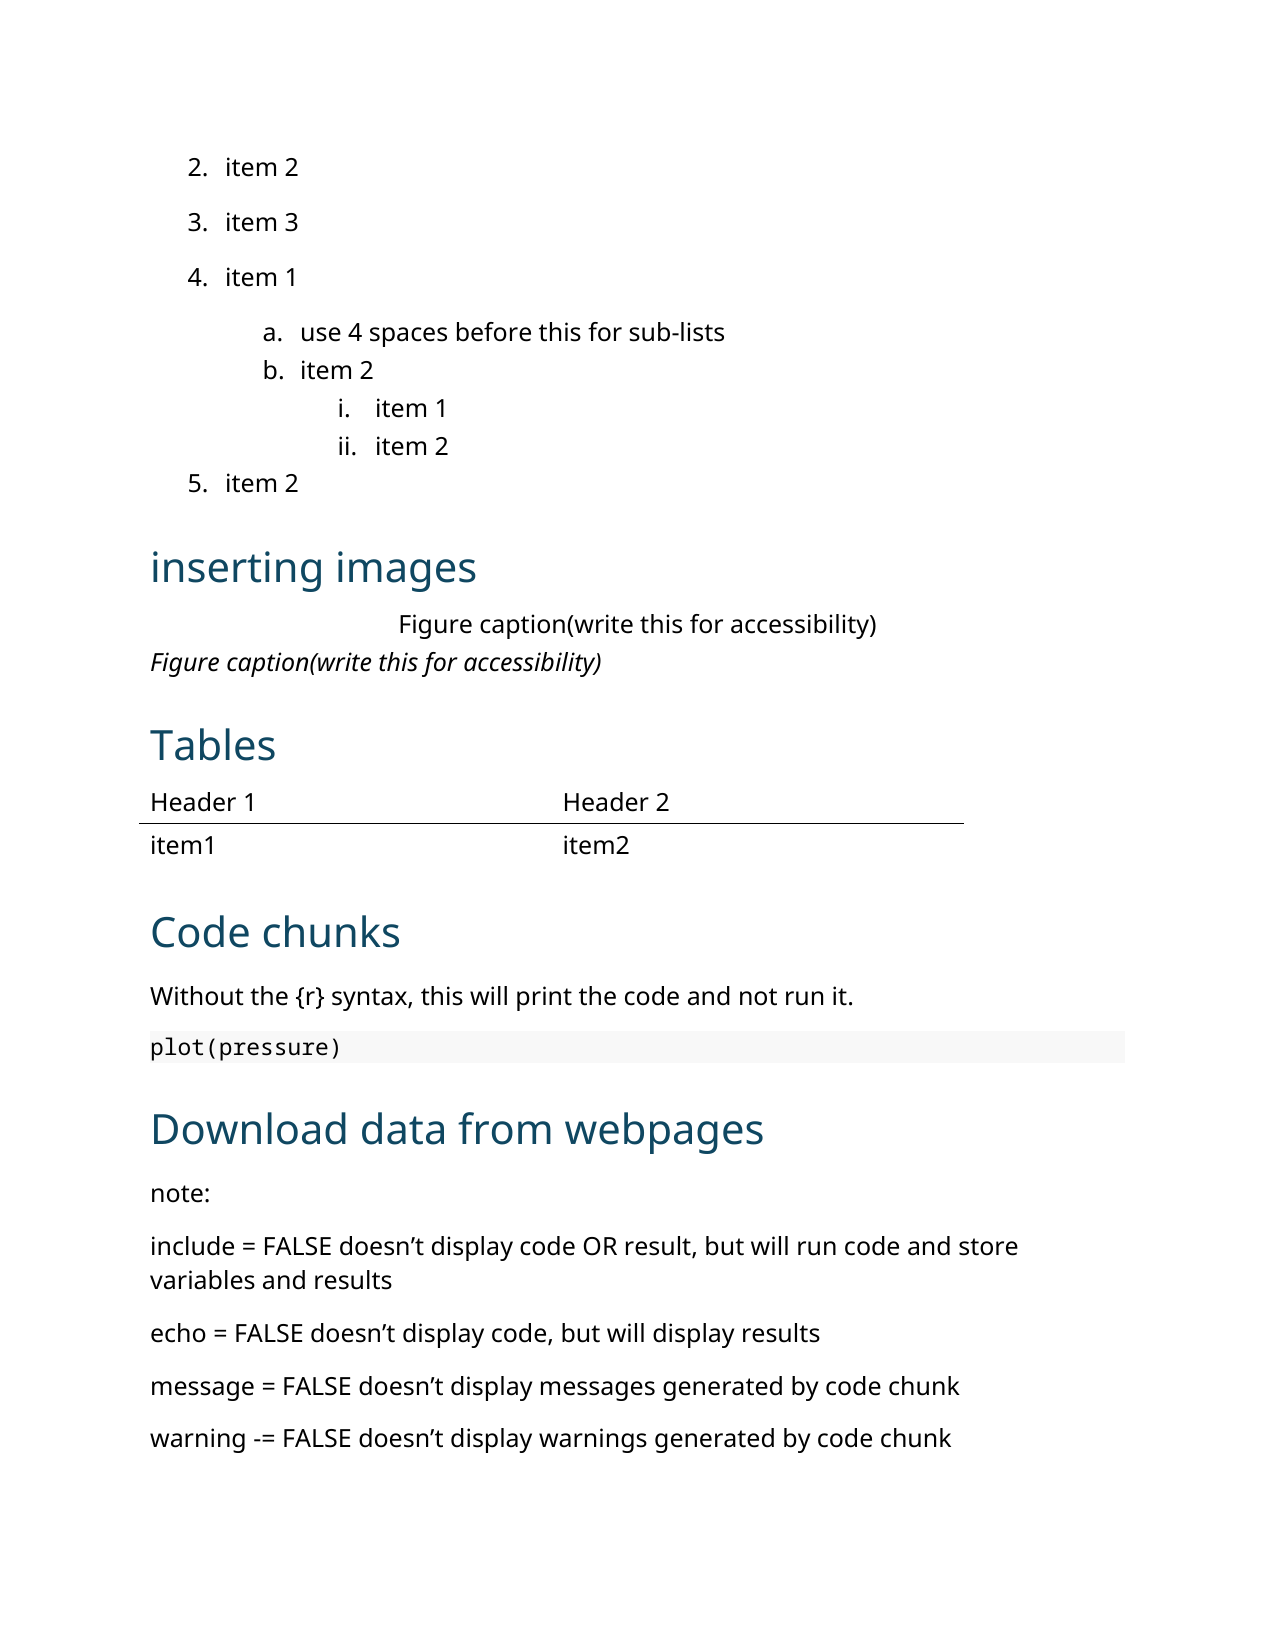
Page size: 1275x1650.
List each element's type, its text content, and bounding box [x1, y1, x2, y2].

text note: [150, 1176, 1125, 1210]
subtitle inserting images [150, 537, 1125, 594]
text warning -= FALSE doesn’t display warnings generated by code chunk [150, 1421, 1125, 1455]
subtitle Download data from webpages [150, 1100, 1125, 1157]
text Without the {r} syntax, this will print the code and not run it. [150, 978, 1125, 1013]
table_cell item2 [551, 824, 964, 866]
list item 2 [187, 150, 1125, 184]
list item 2 [187, 466, 1125, 500]
text plot(pressure) [150, 1031, 1125, 1063]
list item 1 [187, 260, 1125, 294]
subtitle Tables [150, 716, 1125, 772]
table_header Header 2 [551, 781, 964, 822]
list use 4 spaces before this for sub-lists [262, 315, 1125, 349]
text include = FALSE doesn’t display code OR result, but will run code and store variables and results [150, 1228, 1125, 1297]
list item 3 [187, 205, 1125, 239]
list item 2 [262, 352, 1125, 387]
list item 1 [337, 390, 1125, 424]
text echo = FALSE doesn’t display code, but will display results [150, 1315, 1125, 1349]
table_header Figure caption(write this for accessibility) [225, 603, 1050, 644]
list item 2 [337, 428, 1125, 462]
table_cell item1 [139, 824, 551, 866]
text message = FALSE doesn’t display messages generated by code chunk [150, 1368, 1125, 1402]
table_header Header 1 [139, 781, 551, 822]
text Figure caption(write this for accessibility) [150, 644, 1125, 678]
subtitle Code chunks [150, 903, 1125, 960]
